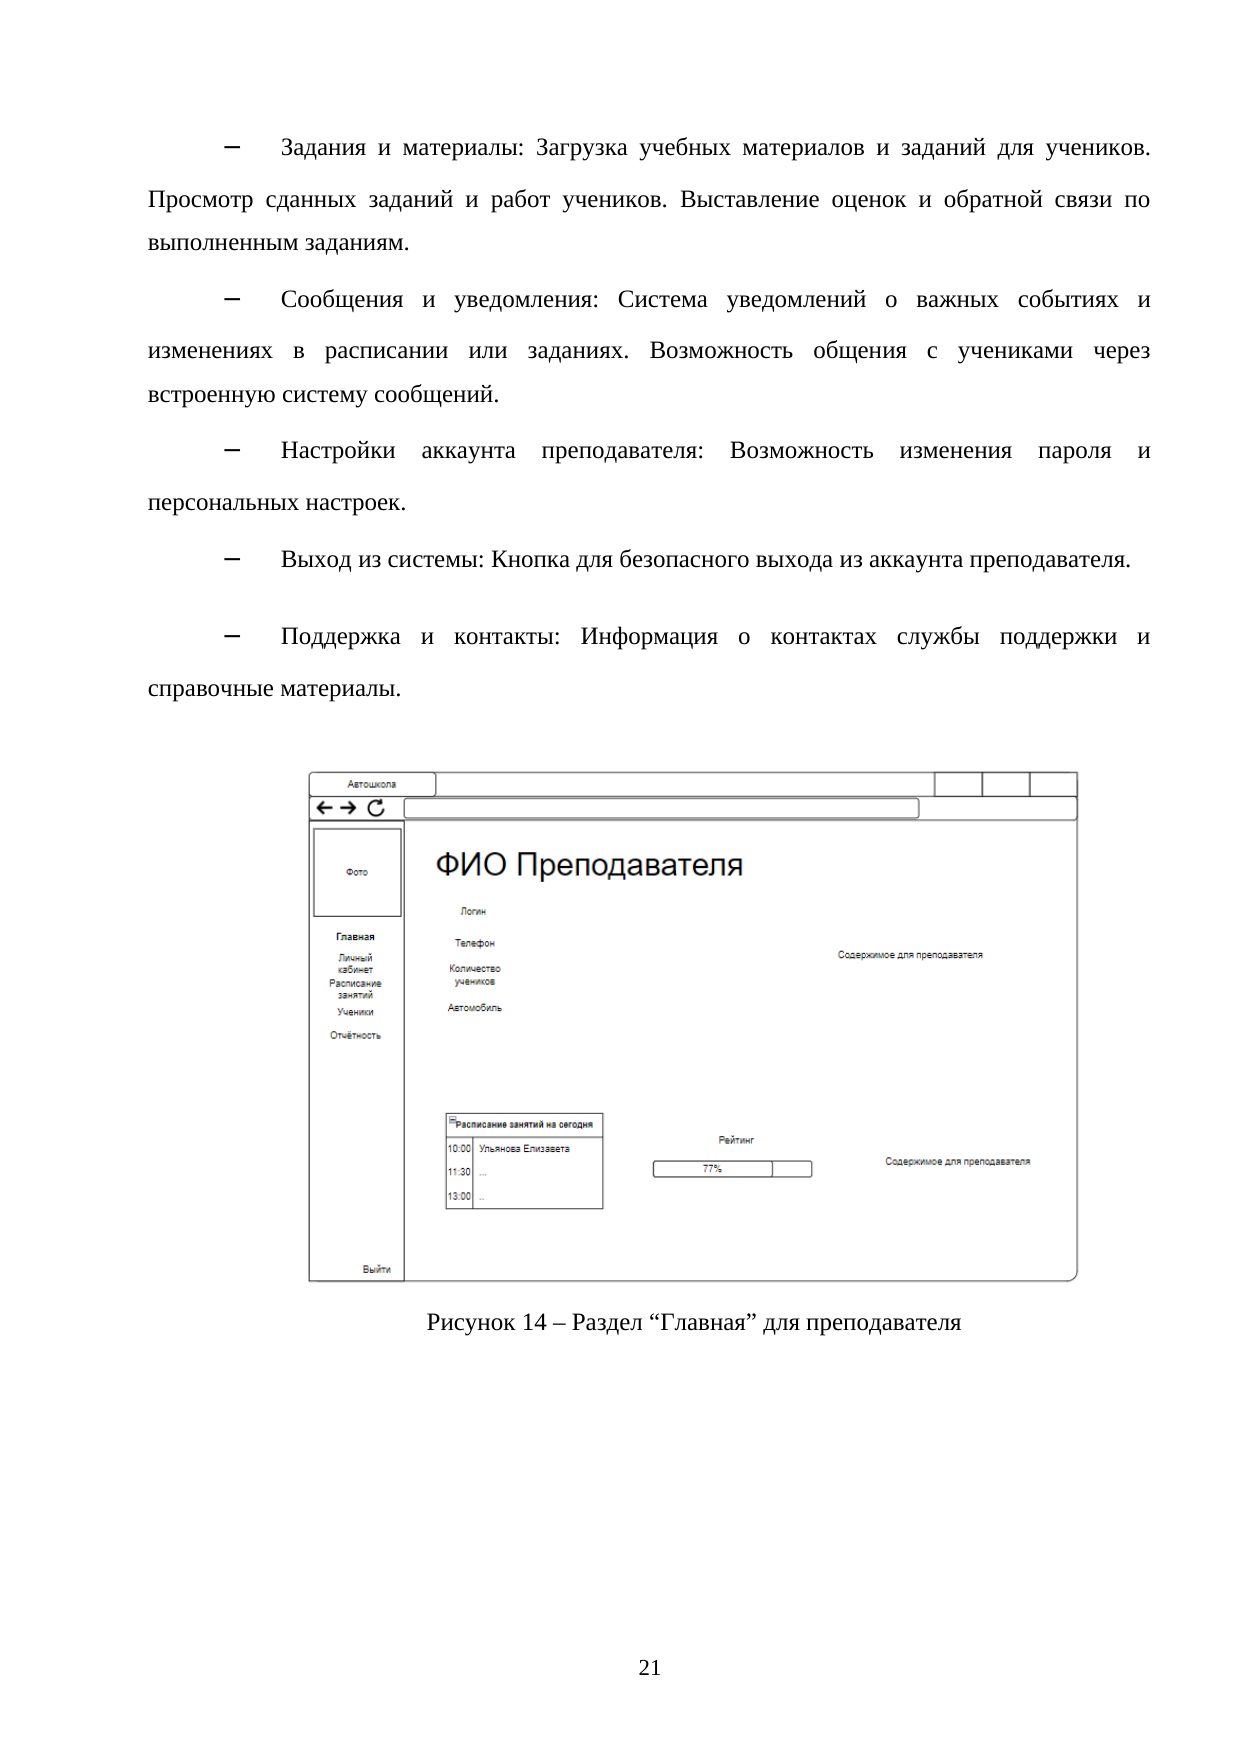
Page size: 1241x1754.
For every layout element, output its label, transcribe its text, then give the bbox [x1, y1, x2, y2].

list Поддержка и контакты: Информация о контактах службы поддержки и справочные материалы. [148, 607, 1152, 702]
list Выход из системы: Кнопка для безопасного выхода из аккаунта преподавателя. [148, 531, 1152, 582]
picture [296, 759, 1092, 1293]
list Сообщения и уведомления: Система уведомлений о важных событиях и изменениях в расписании или заданиях. Возможность общения с учениками через встроенную систему сообщений. [148, 270, 1152, 407]
list Настройки аккаунта преподавателя: Возможность изменения пароля и персональных настроек. [148, 422, 1152, 516]
list Задания и материалы: Загрузка учебных материалов и заданий для учеников. Просмотр сданных заданий и работ учеников. Выставление оценок и обратной связи по выполненным заданиям. [148, 118, 1152, 256]
text Рисунок 14 – Раздел “Главная” для преподавателя [148, 1307, 1152, 1335]
